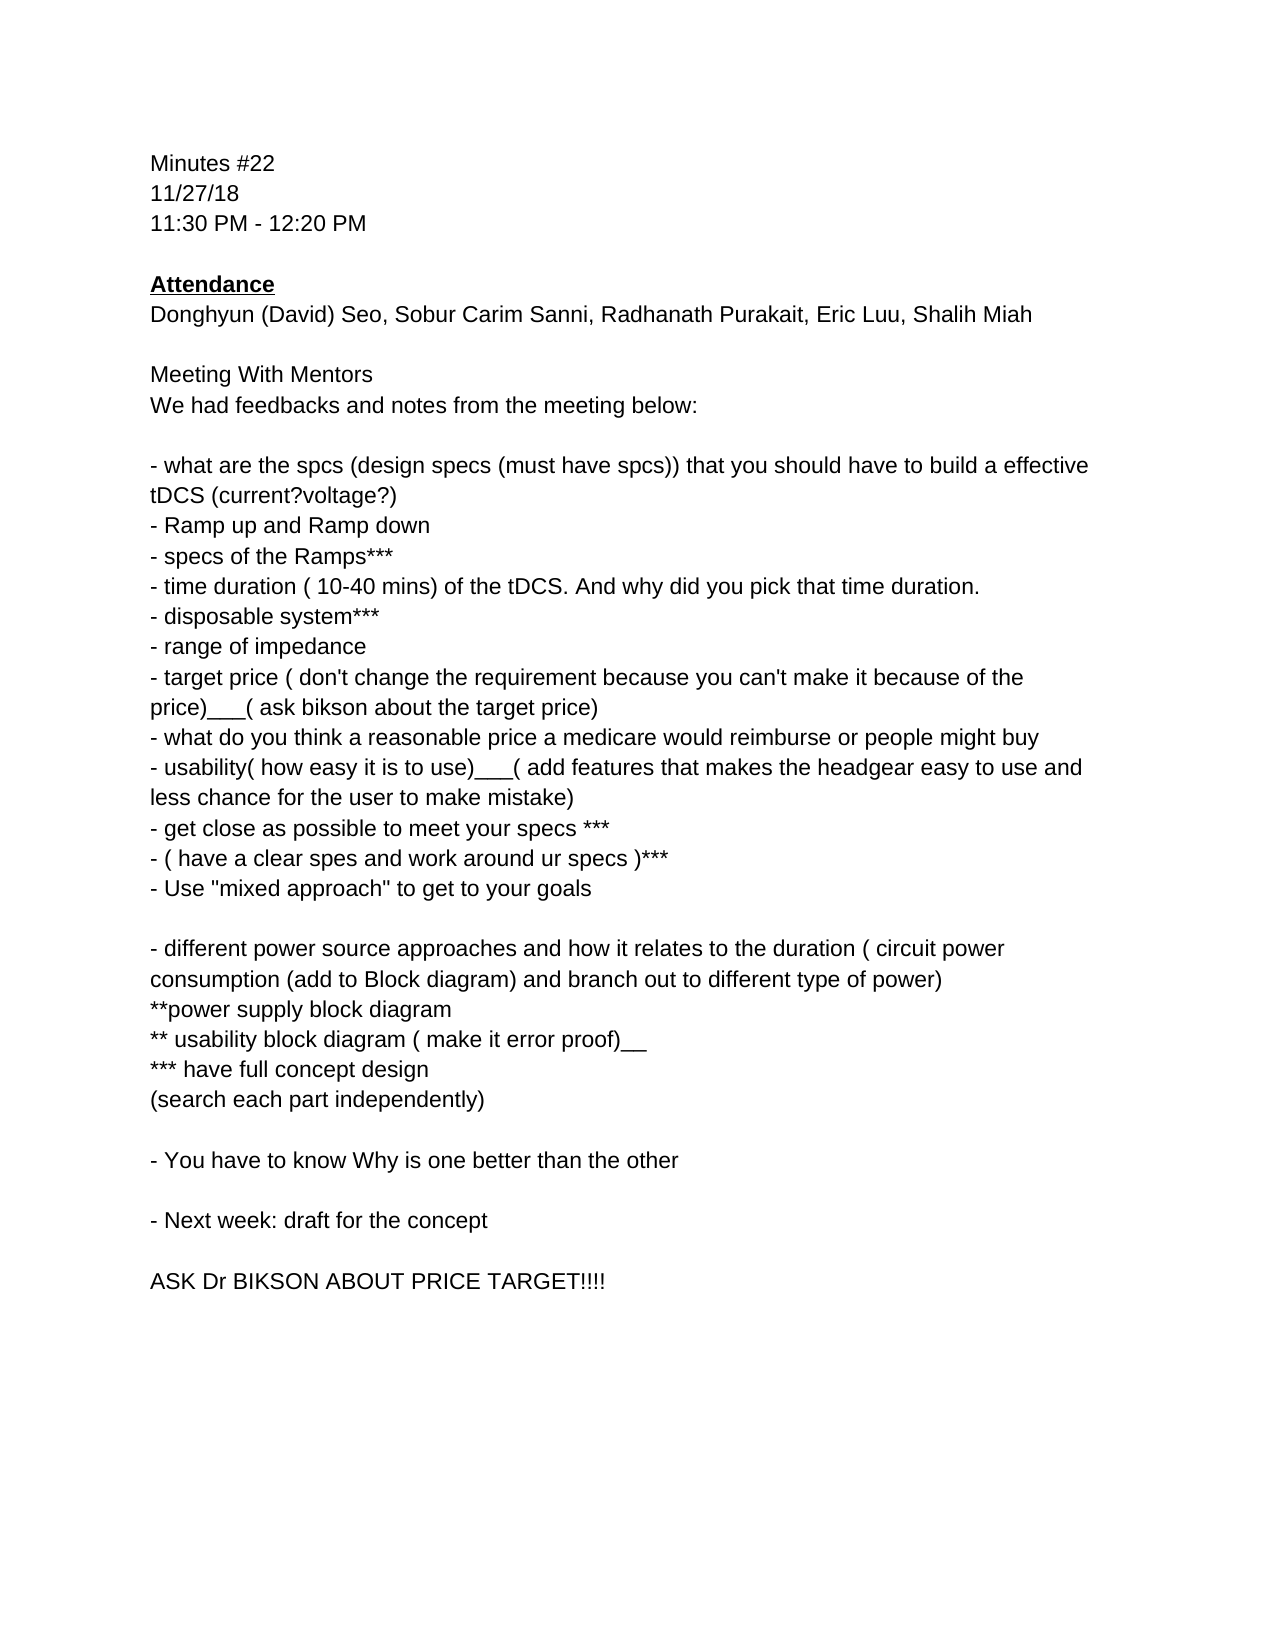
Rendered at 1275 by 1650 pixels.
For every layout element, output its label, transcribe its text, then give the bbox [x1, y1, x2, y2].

text ASK Dr BIKSON ABOUT PRICE TARGET!!!! [150, 1268, 1125, 1294]
text - Use "mixed approach" to get to your goals [150, 875, 1125, 901]
text ** usability block diagram ( make it error proof)__ [150, 1026, 1125, 1052]
text - You have to know Why is one better than the other [150, 1147, 1125, 1173]
text We had feedbacks and notes from the meeting below: [150, 392, 1125, 418]
text - Ramp up and Ramp down [150, 512, 1125, 539]
text - disposable system*** [150, 603, 1125, 629]
text - time duration ( 10-40 mins) of the tDCS. And why did you pick that time duration. [150, 573, 1125, 599]
text - range of impedance [150, 633, 1125, 660]
text - target price ( don't change the requirement because you can't make it because of the price)___( ask bikson about the target price) [150, 663, 1125, 720]
text - what do you think a reasonable price a medicare would reimburse or people might buy [150, 724, 1125, 750]
text - what are the spcs (design specs (must have spcs)) that you should have to build a effective tDCS (current?voltage?) [150, 452, 1125, 509]
text Donghyun (David) Seo, Sobur Carim Sanni, Radhanath Purakait, Eric Luu, Shalih Miah [150, 301, 1125, 327]
text 11/27/18 [150, 180, 1125, 207]
text Meeting With Mentors [150, 361, 1125, 388]
text (search each part independently) [150, 1086, 1125, 1113]
text - Next week: draft for the concept [150, 1207, 1125, 1234]
text - ( have a clear spes and work around ur specs )*** [150, 845, 1125, 871]
text - get close as possible to meet your specs *** [150, 814, 1125, 841]
text - different power source approaches and how it relates to the duration ( circuit power consumption (add to Block diagram) and branch out to different type of power) [150, 935, 1125, 992]
text - usability( how easy it is to use)___( add features that makes the headgear easy to use and less chance for the user to make mistake) [150, 754, 1125, 811]
text Minutes #22 [150, 150, 1125, 176]
text **power supply block diagram [150, 996, 1125, 1022]
text 11:30 PM - 12:20 PM [150, 210, 1125, 237]
text *** have full concept design [150, 1056, 1125, 1083]
text - specs of the Ramps*** [150, 543, 1125, 569]
text Attendance [150, 271, 1125, 297]
